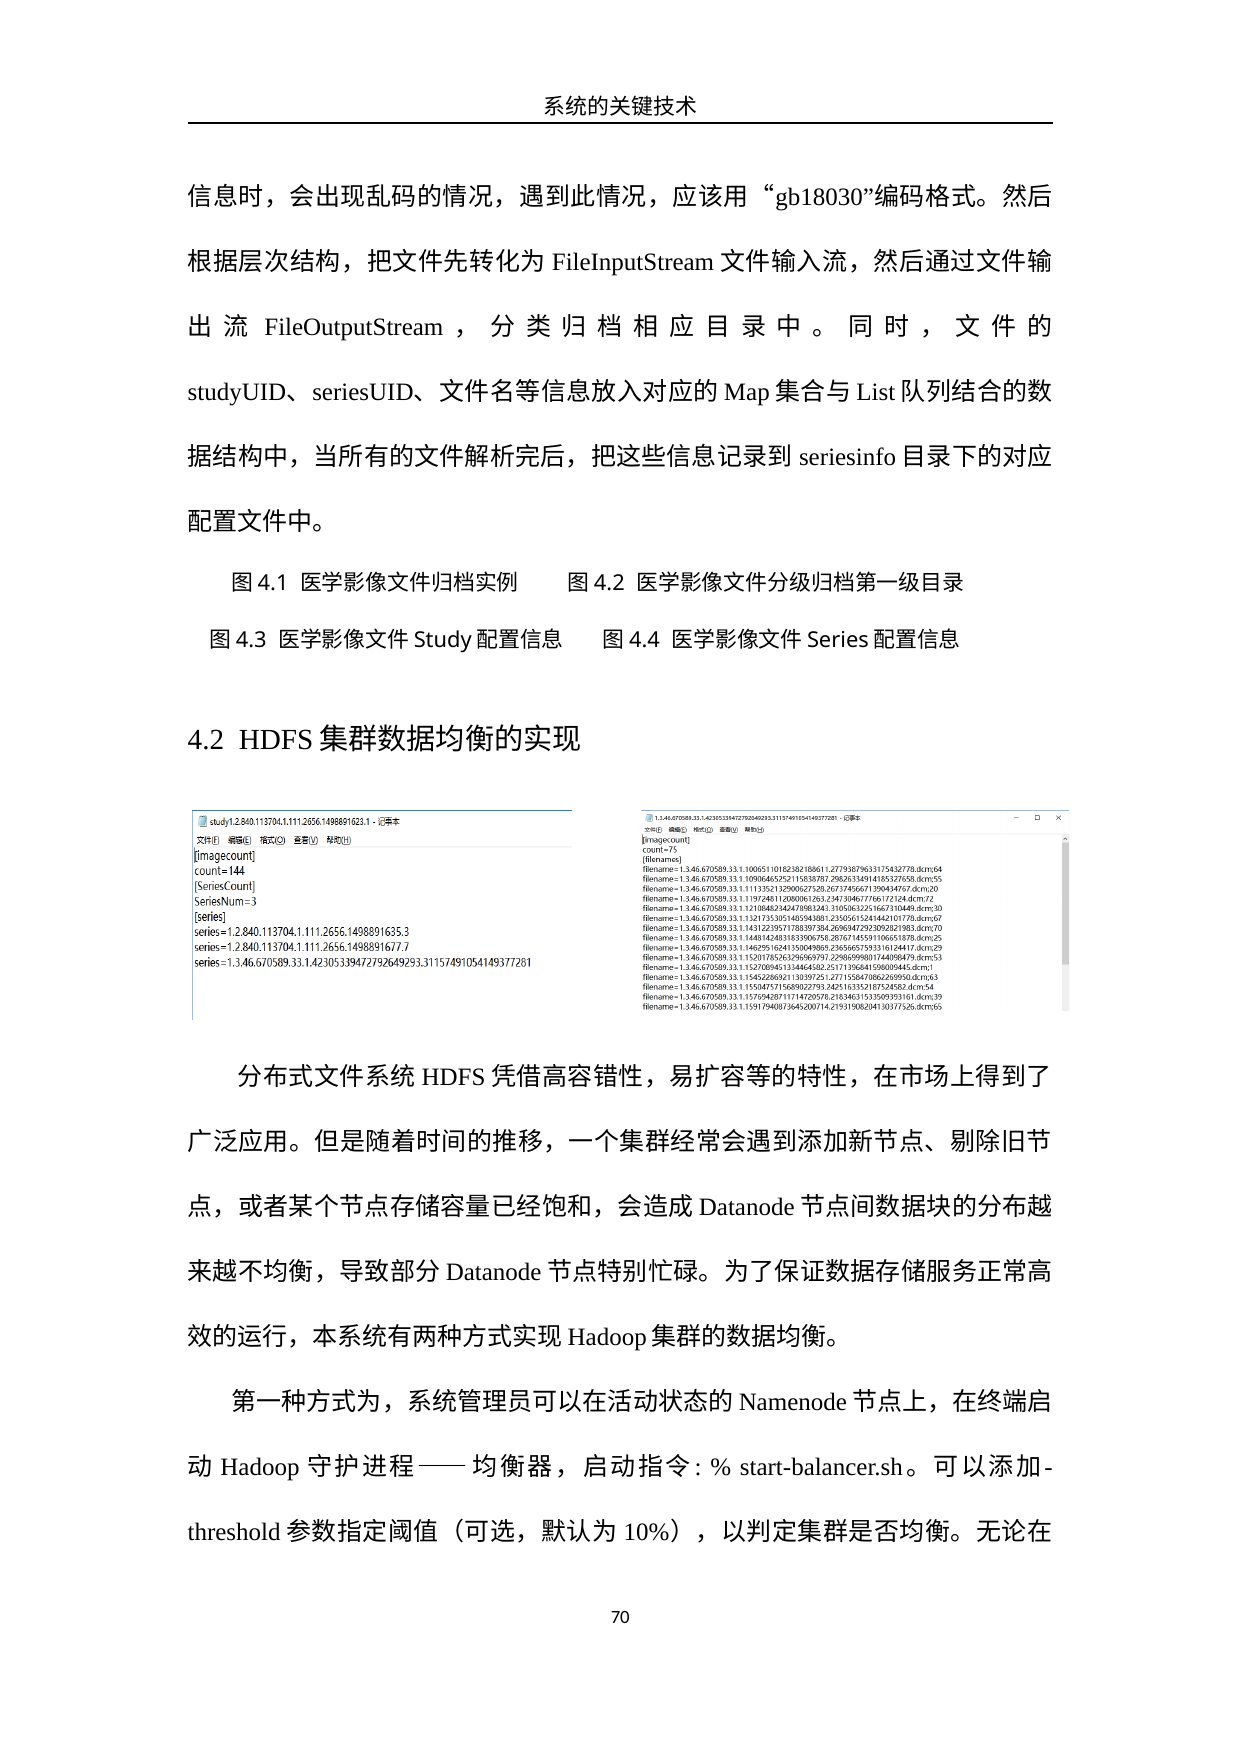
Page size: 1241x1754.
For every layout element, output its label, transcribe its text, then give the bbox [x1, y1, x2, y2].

subtitle 4.2 HDFS集群数据均衡的实现 [187, 704, 1053, 769]
text 图4.3 医学影像文件Study配置信息 图4.4 医学影像文件Series配置信息 [187, 622, 1053, 654]
text 图4.1 医学影像文件归档实例 图4.2 医学影像文件分级归档第一级目录 [187, 564, 1053, 597]
picture [191, 810, 573, 1020]
picture [641, 810, 1070, 1011]
